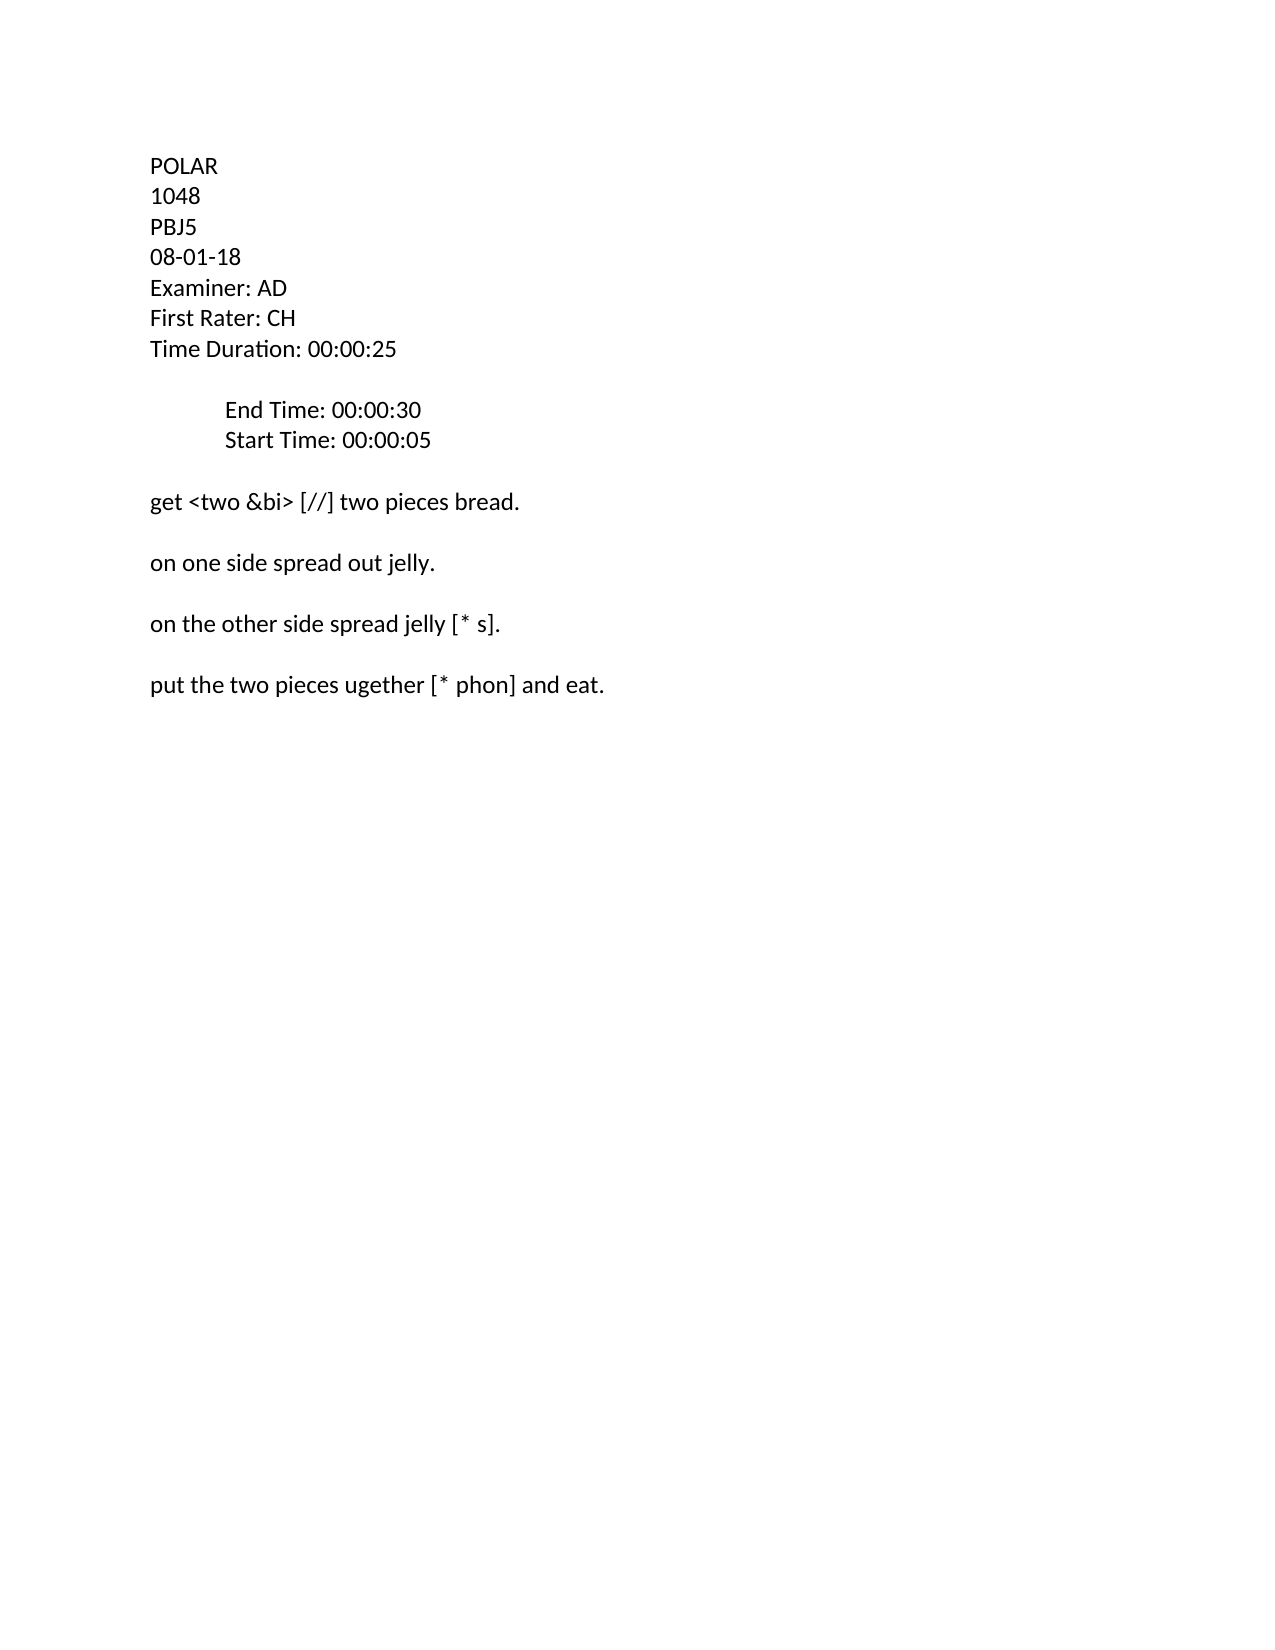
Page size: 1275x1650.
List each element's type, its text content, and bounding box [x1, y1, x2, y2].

text End Time: 00:00:30 [150, 394, 1125, 425]
text POLAR [150, 150, 1125, 181]
text Examiner: AD [150, 272, 1125, 303]
text PBJ5 [150, 211, 1125, 242]
text 08-01-18 [150, 242, 1125, 272]
text Start Time: 00:00:05 [150, 425, 1125, 455]
text Time Duration: 00:00:25 [150, 333, 1125, 364]
text First Rater: CH [150, 303, 1125, 333]
text 1048 [150, 181, 1125, 211]
text get <two &bi> [//] two pieces bread. [150, 486, 1125, 516]
text on one side spread out jelly. [150, 547, 1125, 577]
text on the other side spread jelly [* s]. [150, 608, 1125, 638]
text put the two pieces ugether [* phon] and eat. [150, 669, 1125, 699]
